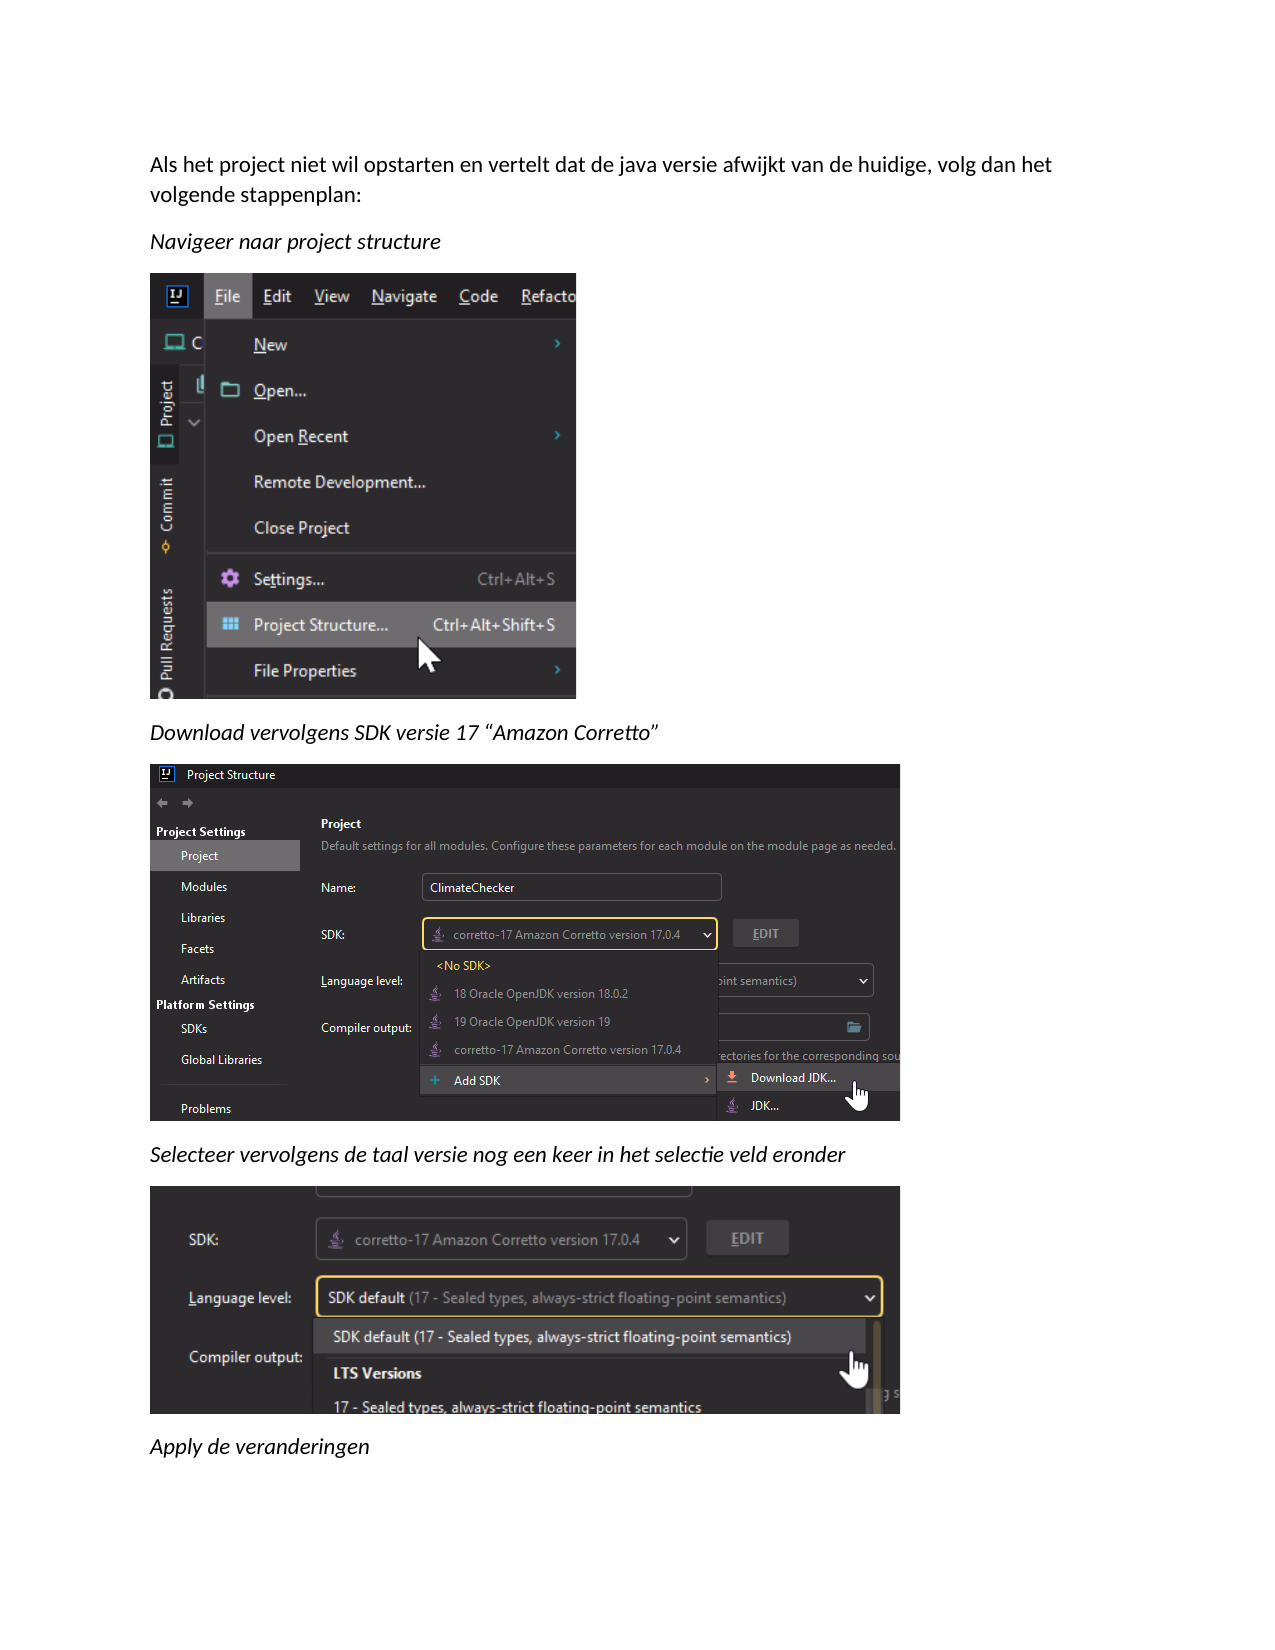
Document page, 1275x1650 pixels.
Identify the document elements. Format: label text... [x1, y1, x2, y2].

text Selecteer vervolgens de taal versie nog een keer in het selectie veld eronder [150, 1140, 1125, 1168]
text Navigeer naar project structure [150, 227, 1125, 255]
picture [150, 1186, 901, 1414]
picture [150, 273, 577, 699]
picture [150, 764, 901, 1121]
text Als het project niet wil opstarten en vertelt dat de java versie afwijkt van de huidige, volg dan het volgende stappenplan: [150, 150, 1125, 208]
text Apply de veranderingen [150, 1432, 1125, 1460]
text Download vervolgens SDK versie 17 “Amazon Corretto” [150, 718, 1125, 746]
